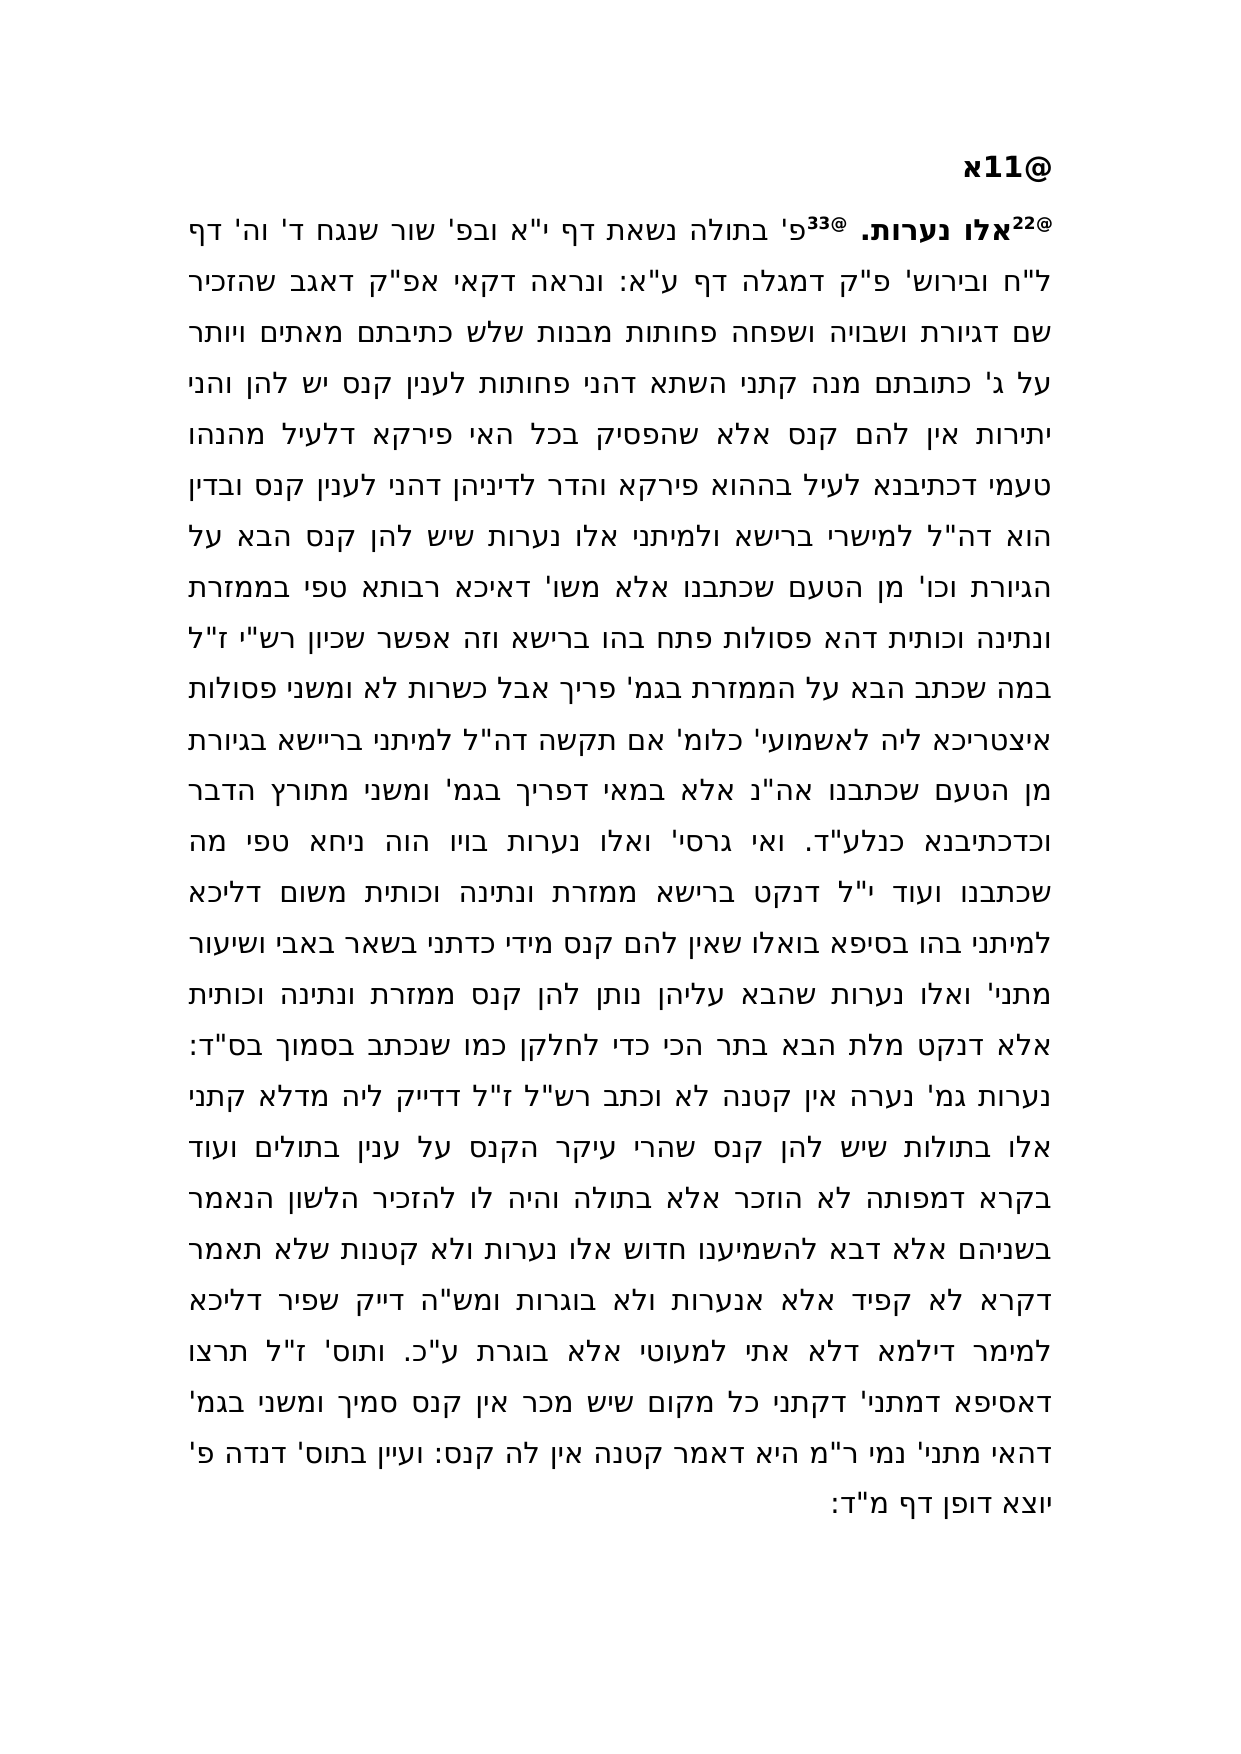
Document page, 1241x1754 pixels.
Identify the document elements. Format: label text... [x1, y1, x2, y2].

text @22אלו נערות. @33פ' בתולה נשאת דף י"א ובפ' שור שנגח ד' וה' דף ל"ח ובירוש' פ"ק דמגלה דף ע"א: ונראה דקאי אפ"ק דאגב שהזכיר שם דגיורת ושבויה ושפחה פחותות מבנות שלש כתיבתם מאתים ויותר על ג' כתובתם מנה קתני השתא דהני פחותות לענין קנס יש להן והני יתירות אין להם קנס אלא שהפסיק בכל האי פירקא דלעיל מהנהו טעמי דכתיבנא לעיל בההוא פירקא והדר לדיניהן דהני לענין קנס ובדין הוא דה"ל למישרי ברישא ולמיתני אלו נערות שיש להן קנס הבא על הגיורת וכו' מן הטעם שכתבנו אלא משו' דאיכא רבותא טפי בממזרת ונתינה וכותית דהא פסולות פתח בהו ברישא וזה אפשר שכיון רש"י ז"ל במה שכתב הבא על הממזרת בגמ' פריך אבל כשרות לא ומשני פסולות איצטריכא ליה לאשמועי' כלומ' אם תקשה דה"ל למיתני בריישא בגיורת מן הטעם שכתבנו אה"נ אלא במאי דפריך בגמ' ומשני מתורץ הדבר וכדכתיבנא כנלע"ד. ואי גרסי' ואלו נערות בויו הוה ניחא טפי מה שכתבנו ועוד י"ל דנקט ברישא ממזרת ונתינה וכותית משום דליכא למיתני בהו בסיפא בואלו שאין להם קנס מידי כדתני בשאר באבי ושיעור מתני' ואלו נערות שהבא עליהן נותן להן קנס ממזרת ונתינה וכותית אלא דנקט מלת הבא בתר הכי כדי לחלקן כמו שנכתב בסמוך בס"ד: נערות גמ' נערה אין קטנה לא וכתב רש"ל ז"ל דדייק ליה מדלא קתני אלו בתולות שיש להן קנס שהרי עיקר הקנס על ענין בתולים ועוד בקרא דמפותה לא הוזכר אלא בתולה והיה לו להזכיר הלשון הנאמר בשניהם אלא דבא להשמיענו חדוש אלו נערות ולא קטנות שלא תאמר דקרא לא קפיד אלא אנערות ולא בוגרות ומש"ה דייק שפיר דליכא למימר דילמא דלא אתי למעוטי אלא בוגרת ע"כ. ותוס' ז"ל תרצו דאסיפא דמתני' דקתני כל מקום שיש מכר אין קנס סמיך ומשני בגמ' דהאי מתני' נמי ר"מ היא דאמר קטנה אין לה קנס: ועיין בתוס' דנדה פ' יוצא דופן דף מ"ד: [187, 213, 1053, 1521]
text @11א [187, 150, 1053, 184]
